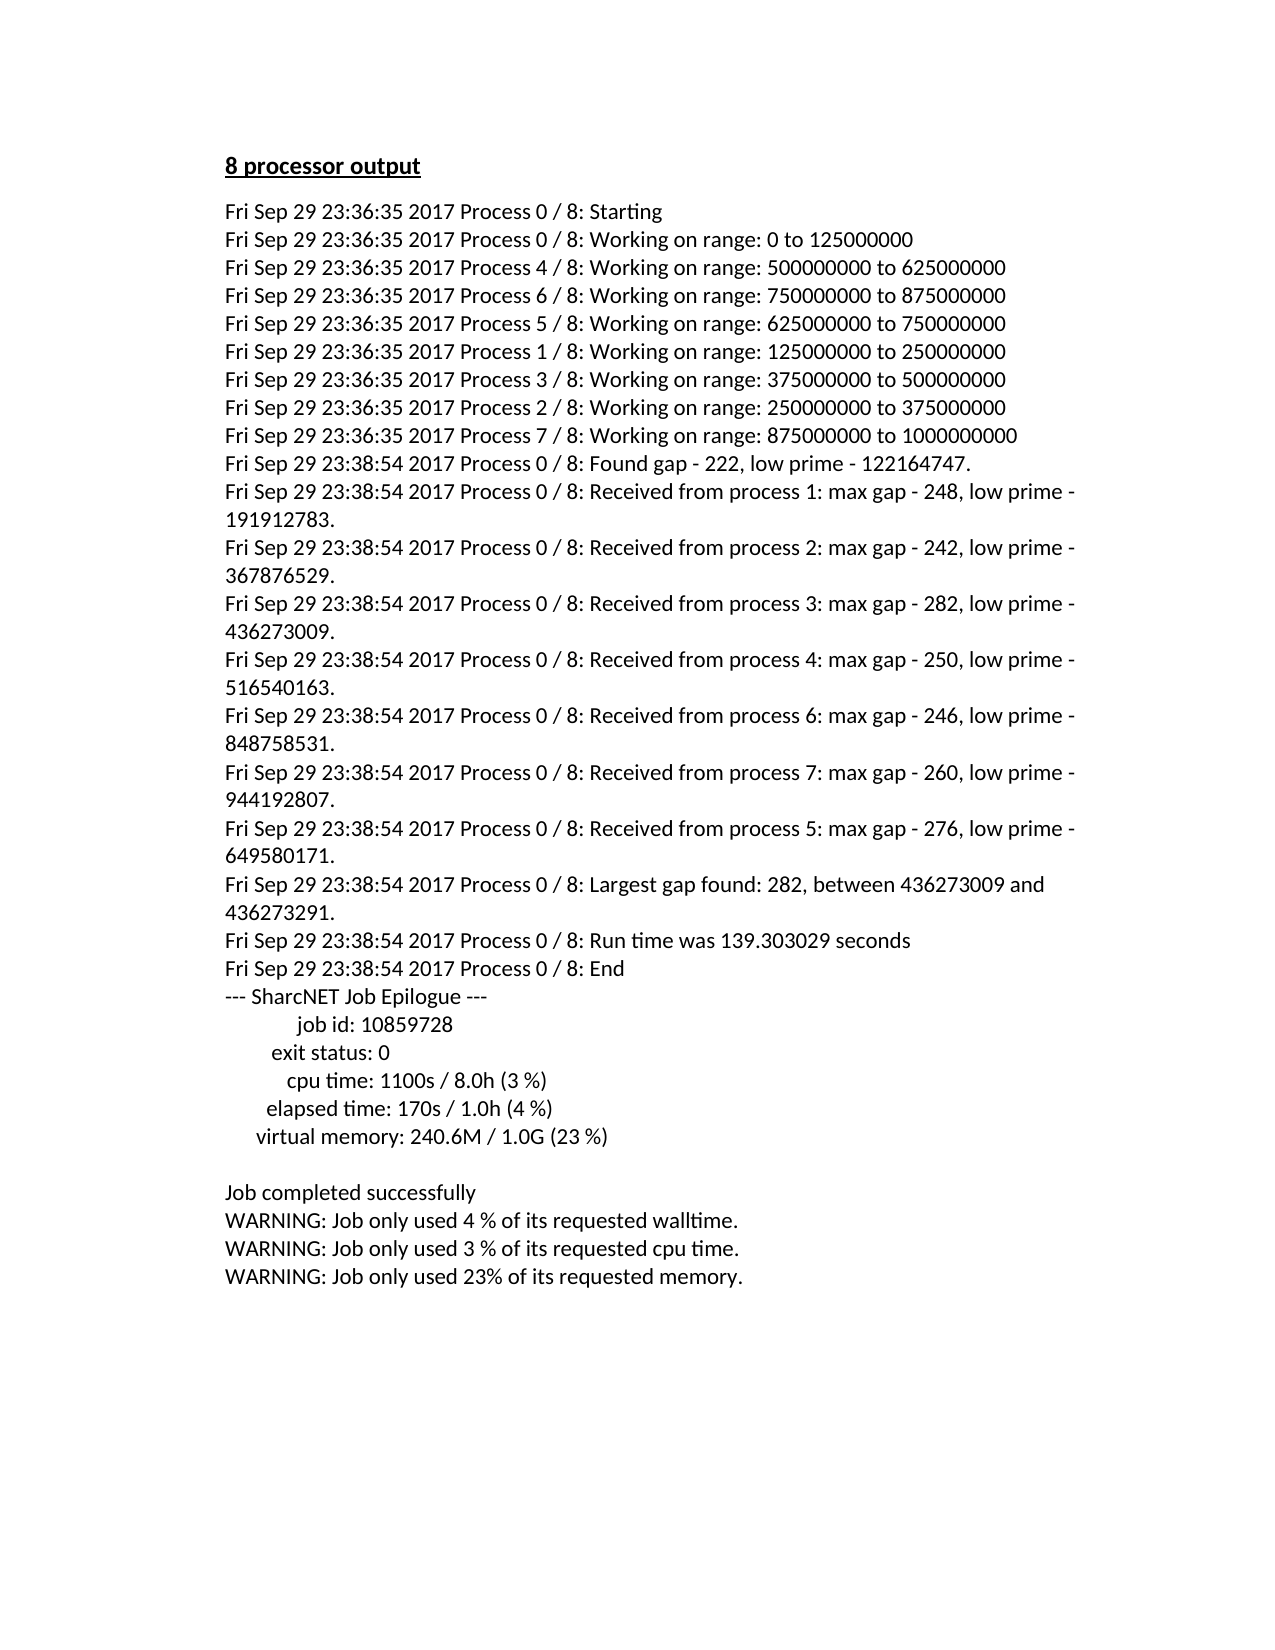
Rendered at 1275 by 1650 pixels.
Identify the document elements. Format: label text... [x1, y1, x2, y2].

text Fri Sep 29 23:36:35 2017 Process 7 / 8: Working on range: 875000000 to 1000000000 [225, 421, 1125, 449]
text Fri Sep 29 23:38:54 2017 Process 0 / 8: End [225, 954, 1125, 982]
text Fri Sep 29 23:38:54 2017 Process 0 / 8: Received from process 4: max gap - 250, low prime - 516540163. [225, 646, 1125, 702]
text Fri Sep 29 23:38:54 2017 Process 0 / 8: Received from process 3: max gap - 282, low prime - 436273009. [225, 589, 1125, 646]
text Fri Sep 29 23:38:54 2017 Process 0 / 8: Largest gap found: 282, between 436273009 and 436273291. [225, 870, 1125, 926]
text job id: 10859728 [225, 1010, 1125, 1038]
text Fri Sep 29 23:38:54 2017 Process 0 / 8: Run time was 139.303029 seconds [225, 926, 1125, 954]
text 8 processor output [150, 150, 1125, 181]
text Fri Sep 29 23:36:35 2017 Process 4 / 8: Working on range: 500000000 to 625000000 [225, 253, 1125, 281]
text Fri Sep 29 23:36:35 2017 Process 0 / 8: Working on range: 0 to 125000000 [225, 225, 1125, 253]
text cpu time: 1100s / 8.0h (3 %) [225, 1066, 1125, 1094]
text WARNING: Job only used 3 % of its requested cpu time. [225, 1234, 1125, 1262]
text Fri Sep 29 23:36:35 2017 Process 6 / 8: Working on range: 750000000 to 875000000 [225, 281, 1125, 309]
text Fri Sep 29 23:36:35 2017 Process 3 / 8: Working on range: 375000000 to 500000000 [225, 365, 1125, 393]
text Fri Sep 29 23:36:35 2017 Process 5 / 8: Working on range: 625000000 to 750000000 [225, 309, 1125, 337]
text Fri Sep 29 23:36:35 2017 Process 2 / 8: Working on range: 250000000 to 375000000 [225, 393, 1125, 421]
text Job completed successfully [225, 1178, 1125, 1206]
text Fri Sep 29 23:38:54 2017 Process 0 / 8: Received from process 5: max gap - 276, low prime - 649580171. [225, 814, 1125, 870]
text Fri Sep 29 23:38:54 2017 Process 0 / 8: Received from process 6: max gap - 246, low prime - 848758531. [225, 702, 1125, 758]
text Fri Sep 29 23:38:54 2017 Process 0 / 8: Received from process 7: max gap - 260, low prime - 944192807. [225, 758, 1125, 814]
text Fri Sep 29 23:36:35 2017 Process 0 / 8: Starting [225, 197, 1125, 225]
text Fri Sep 29 23:38:54 2017 Process 0 / 8: Received from process 2: max gap - 242, low prime - 367876529. [225, 533, 1125, 589]
text --- SharcNET Job Epilogue --- [225, 982, 1125, 1010]
text virtual memory: 240.6M / 1.0G (23 %) [225, 1122, 1125, 1150]
text Fri Sep 29 23:38:54 2017 Process 0 / 8: Received from process 1: max gap - 248, low prime - 191912783. [225, 477, 1125, 533]
text Fri Sep 29 23:38:54 2017 Process 0 / 8: Found gap - 222, low prime - 122164747. [225, 449, 1125, 477]
text WARNING: Job only used 23% of its requested memory. [225, 1262, 1125, 1290]
text elapsed time: 170s / 1.0h (4 %) [225, 1094, 1125, 1122]
text exit status: 0 [225, 1038, 1125, 1066]
text Fri Sep 29 23:36:35 2017 Process 1 / 8: Working on range: 125000000 to 250000000 [225, 337, 1125, 365]
text WARNING: Job only used 4 % of its requested walltime. [225, 1206, 1125, 1234]
